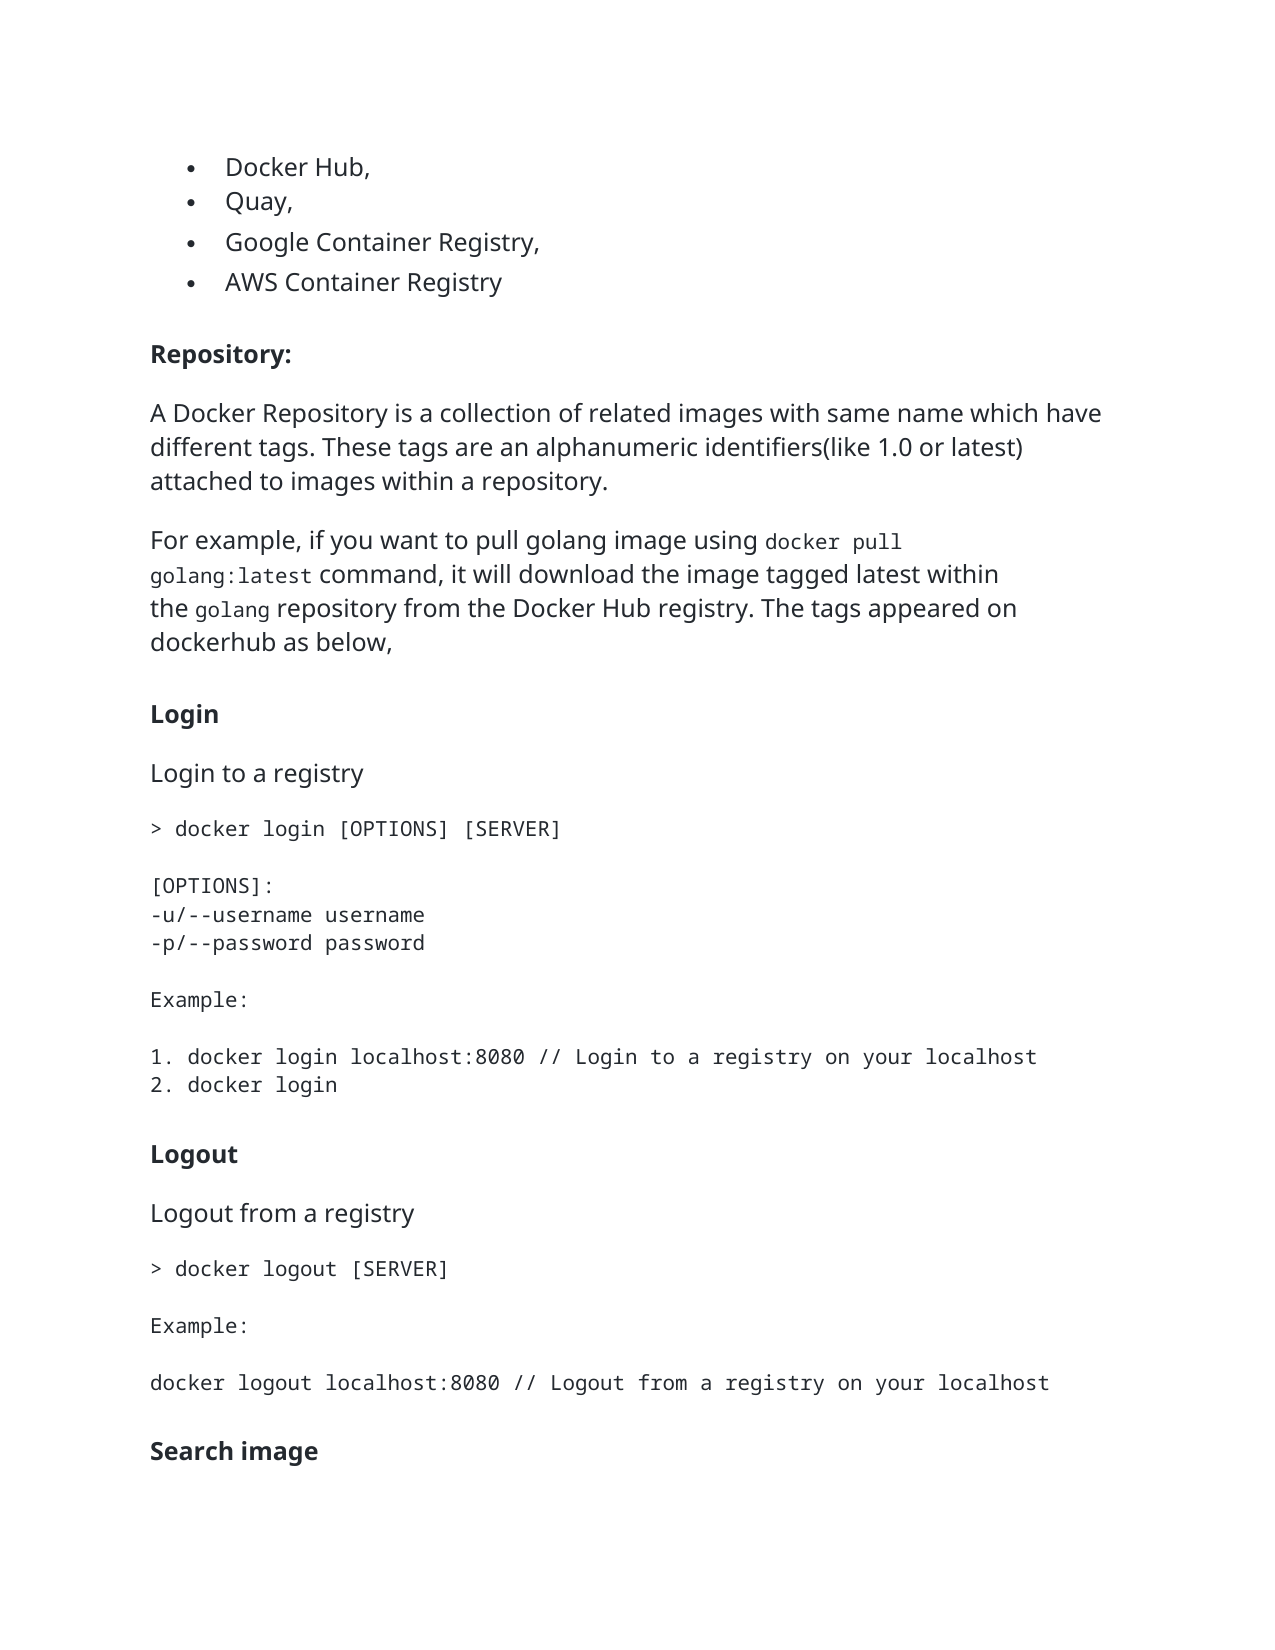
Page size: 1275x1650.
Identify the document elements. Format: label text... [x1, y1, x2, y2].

text Login [150, 696, 1125, 730]
text Logout from a registry [150, 1195, 1125, 1229]
text [OPTIONS]: [150, 871, 1125, 900]
text For example, if you want to pull golang image using docker pull golang:latest command, it will download the image tagged latest within the golang repository from the Docker Hub registry. The tags appeared on dockerhub as below, [150, 522, 1125, 659]
list Google Container Registry, [187, 224, 1125, 258]
text > docker logout [SERVER] [150, 1254, 1125, 1283]
text Repository: [150, 336, 1125, 370]
text 1. docker login localhost:8080 // Login to a registry on your localhost [150, 1042, 1125, 1070]
text Search image [150, 1434, 1125, 1468]
list Docker Hub, [187, 150, 1125, 184]
list Quay, [187, 184, 1125, 218]
text -u/--username username [150, 900, 1125, 928]
text Logout [150, 1136, 1125, 1170]
text 2. docker login [150, 1070, 1125, 1099]
list AWS Container Registry [187, 265, 1125, 299]
text -p/--password password [150, 928, 1125, 957]
text docker logout localhost:8080 // Logout from a registry on your localhost [150, 1368, 1125, 1397]
text Example: [150, 1311, 1125, 1340]
text Example: [150, 985, 1125, 1013]
text > docker login [OPTIONS] [SERVER] [150, 814, 1125, 843]
text A Docker Repository is a collection of related images with same name which have different tags. These tags are an alphanumeric identifiers(like 1.0 or latest) attached to images within a repository. [150, 395, 1125, 497]
text Login to a registry [150, 755, 1125, 789]
